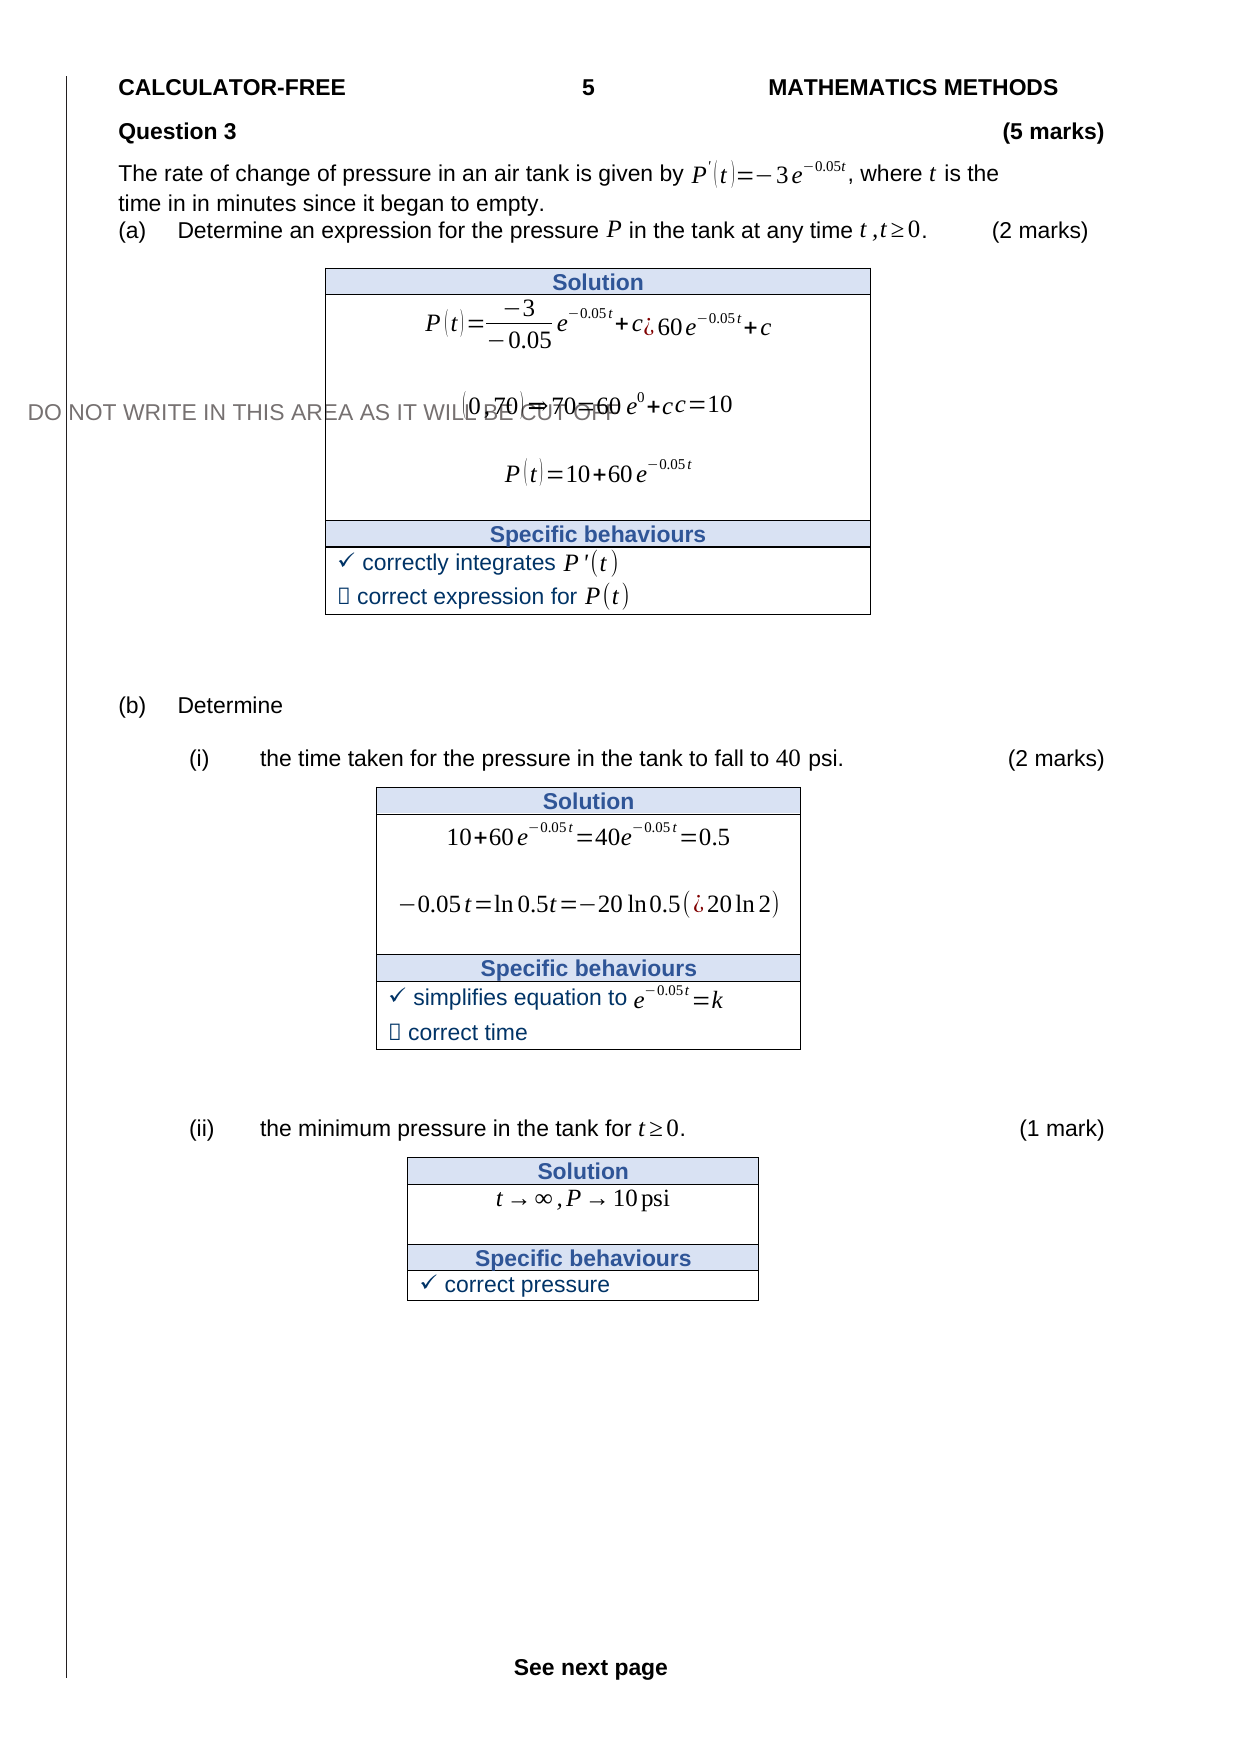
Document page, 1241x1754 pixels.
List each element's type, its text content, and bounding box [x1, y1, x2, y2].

text (a) Determine an expression for the pressure in the tank at any time . (2 marks) [118, 216, 1038, 244]
text The rate of change of pressure in an air tank is given by , where is the [118, 157, 1038, 190]
text (ii) the minimum pressure in the tank for . (1 mark) [189, 1114, 1063, 1142]
text Question 3 (5 marks) [118, 118, 1063, 144]
text time in in minutes since it began to empty. [118, 190, 1038, 216]
text (i) the time taken for the pressure in the tank to fall to psi. (2 marks) [189, 744, 1063, 772]
text (b) Determine [118, 692, 1038, 718]
